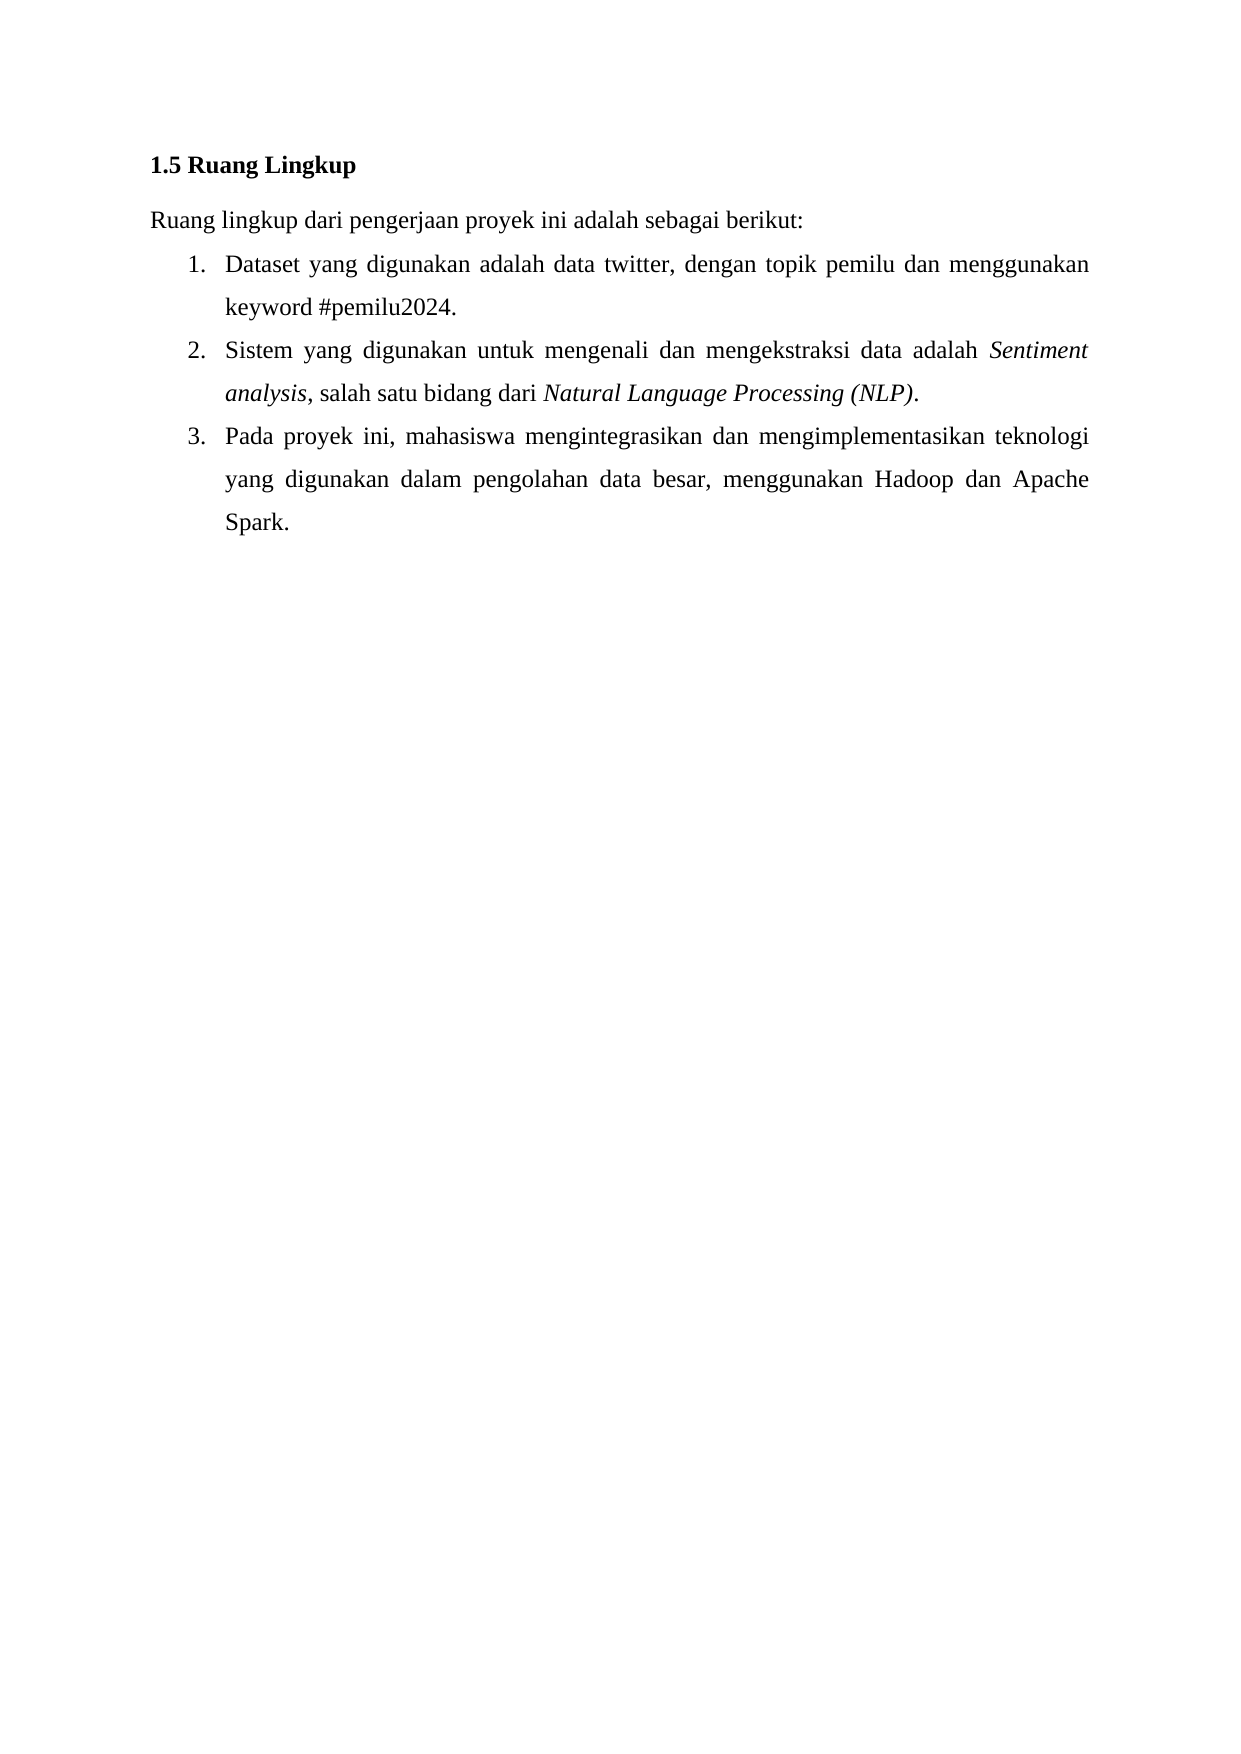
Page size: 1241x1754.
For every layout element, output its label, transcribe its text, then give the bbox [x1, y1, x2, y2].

subtitle 1.5 Ruang Lingkup [150, 150, 1090, 179]
text Ruang lingkup dari pengerjaan proyek ini adalah sebagai berikut: [150, 206, 1090, 234]
list Dataset yang digunakan adalah data twitter, dengan topik pemilu dan menggunakan keyword #pemilu2024. [187, 249, 1090, 321]
list Sistem yang digunakan untuk mengenali dan mengekstraksi data adalah Sentiment analysis, salah satu bidang dari Natural Language Processing (NLP). [187, 335, 1090, 407]
list Pada proyek ini, mahasiswa mengintegrasikan dan mengimplementasikan teknologi yang digunakan dalam pengolahan data besar, menggunakan Hadoop dan Apache Spark. [187, 421, 1090, 536]
